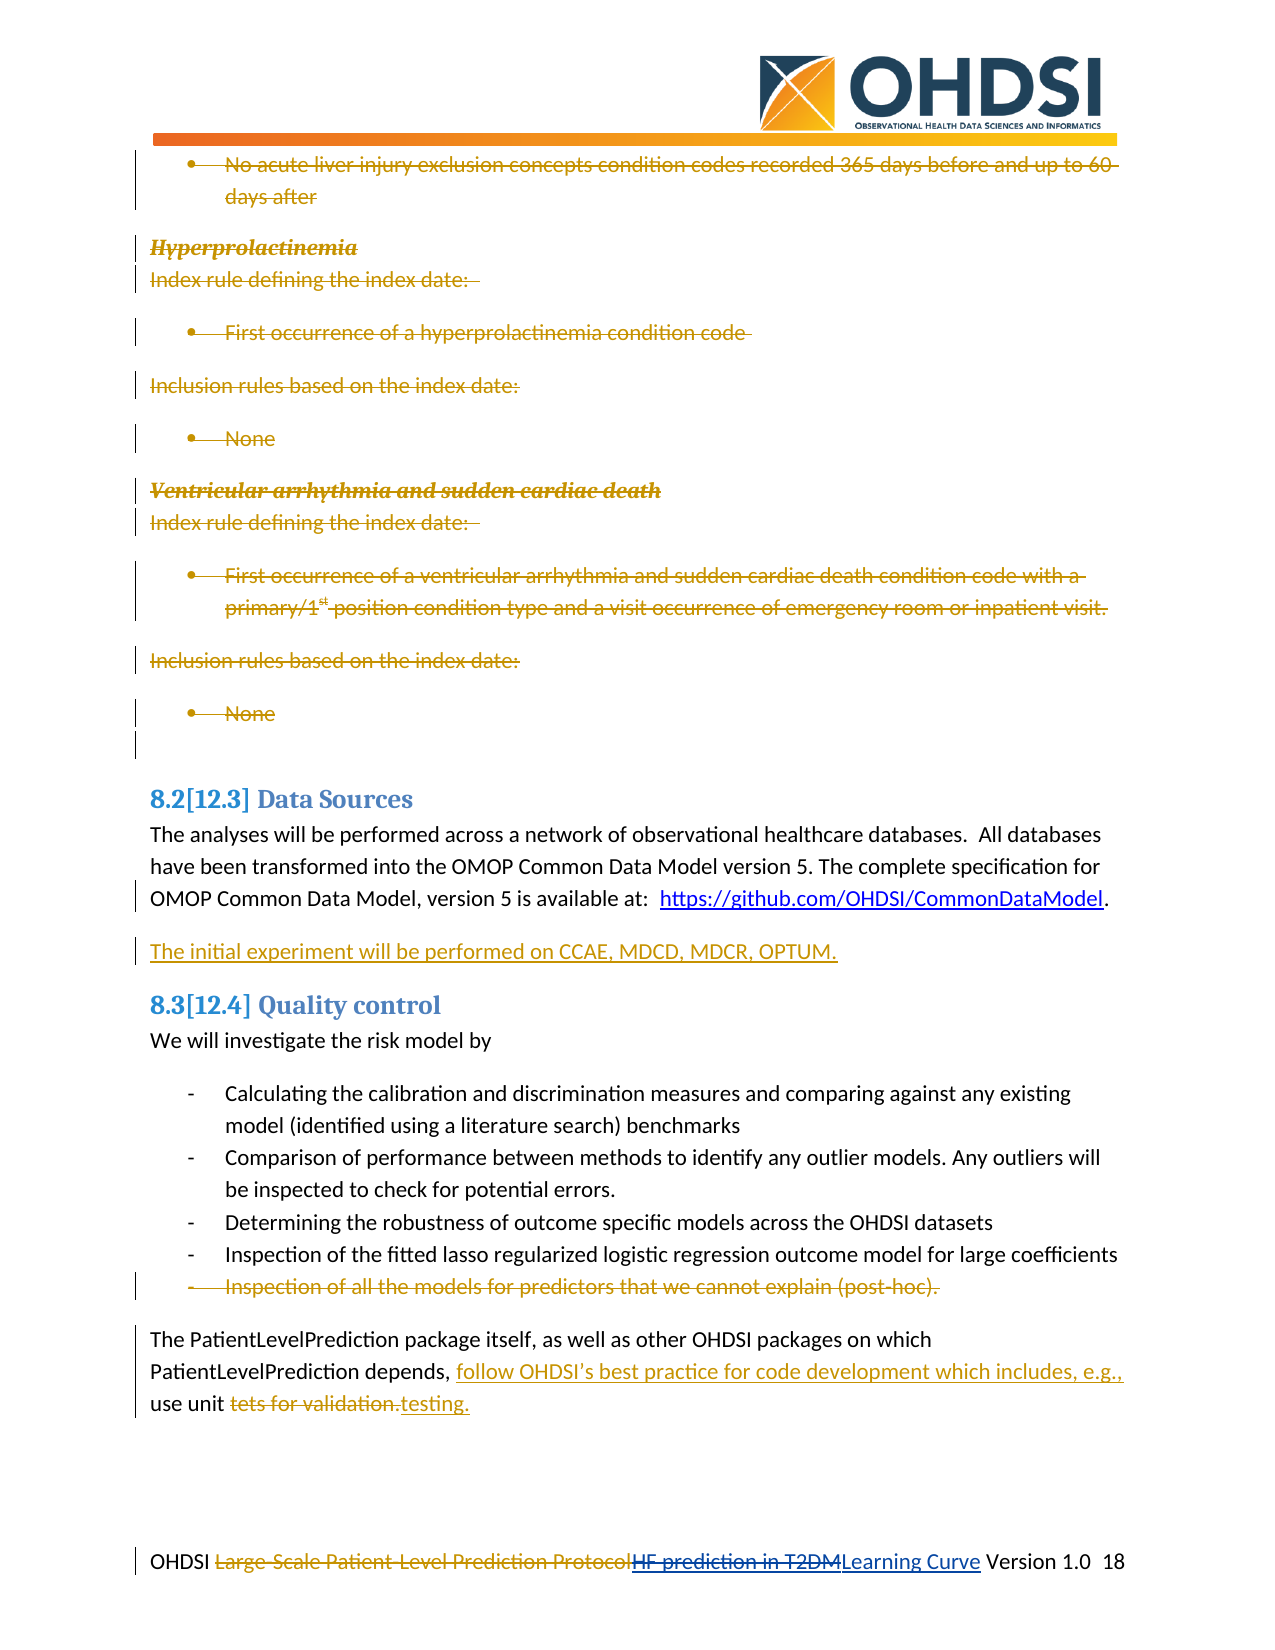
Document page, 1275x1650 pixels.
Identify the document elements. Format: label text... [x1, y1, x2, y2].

list Calculating the calibration and discrimination measures and comparing against any existing model (identified using a literature search) benchmarks [187, 1079, 1125, 1139]
text The analyses will be performed across a network of observational healthcare databases. All databases have been transformed into the OMOP Common Data Model version 5. The complete specification for OMOP Common Data Model, version 5 is available at: https://github.com/OHDSI/CommonDataModel. [150, 820, 1125, 912]
picture [742, 42, 1118, 145]
list Comparison of performance between methods to identify any outlier models. Any outliers will be inspected to check for potential errors. [187, 1143, 1125, 1204]
subtitle Quality control [150, 990, 1125, 1021]
list Inspection of the fitted lasso regularized logistic regression outcome model for large coefficients [187, 1240, 1125, 1268]
text We will investigate the risk model by [150, 1026, 1125, 1054]
subtitle Data Sources [150, 784, 1125, 815]
text The PatientLevelPrediction package itself, as well as other OHDSI packages on which PatientLevelPrediction depends, use unit [150, 1325, 1125, 1418]
list Determining the robustness of outcome specific models across the OHDSI datasets [187, 1208, 1125, 1236]
